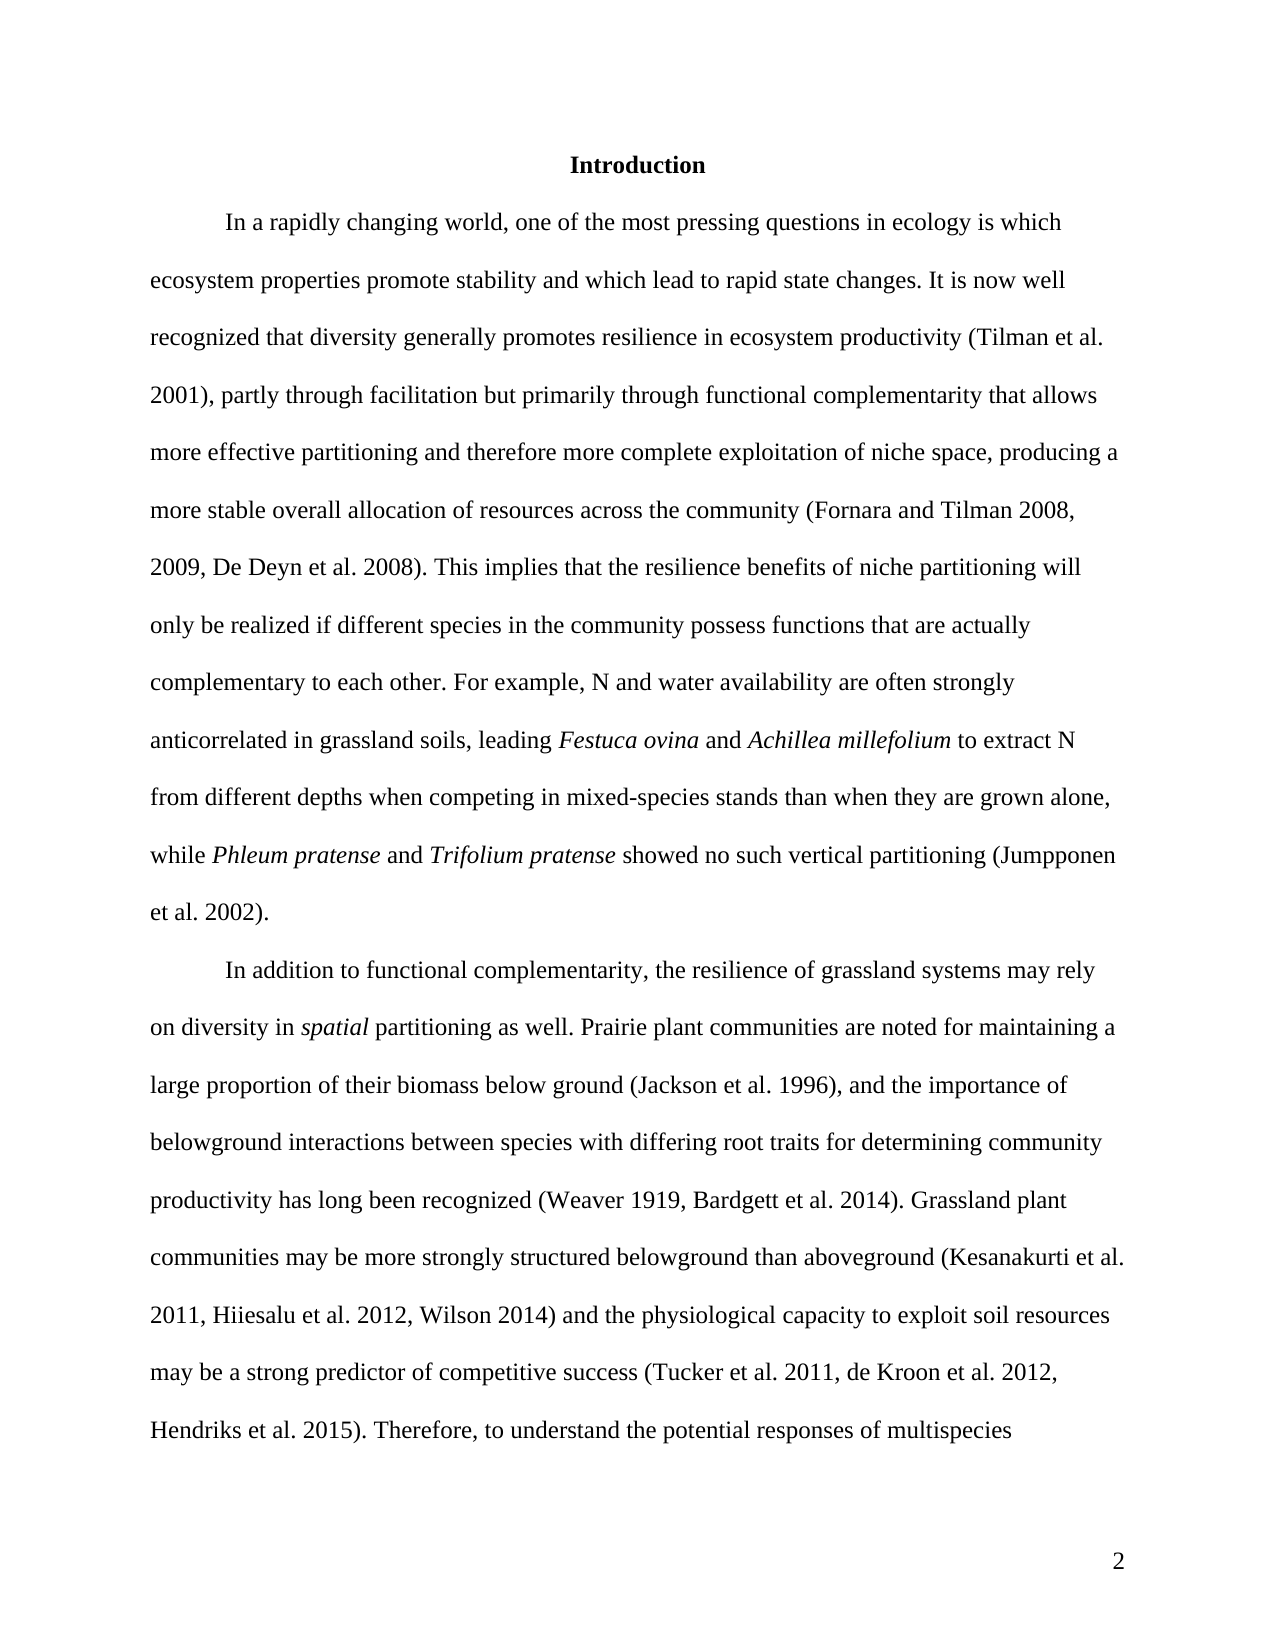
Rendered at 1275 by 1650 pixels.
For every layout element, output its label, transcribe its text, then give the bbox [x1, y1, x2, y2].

text In a rapidly changing world, one of the most pressing questions in ecology is which ecosystem properties promote stability and which lead to rapid state changes. It is now well recognized that diversity generally promotes resilience in ecosystem productivity (Tilman et al. 2001), partly through facilitation but primarily through functional complementarity that allows more effective partitioning and therefore more complete exploitation of niche space, producing a more stable overall allocation of resources across the community (Fornara and Tilman 2008, 2009, De Deyn et al. 2008). This implies that the resilience benefits of niche partitioning will only be realized if different species in the community possess functions that are actually complementary to each other. For example, N and water availability are often strongly anticorrelated in grassland soils, leading Festuca ovina and Achillea millefolium to extract N from different depths when competing in mixed-species stands than when they are grown alone, while Phleum pratense and Trifolium pratense showed no such vertical partitioning (Jumpponen et al. 2002). [150, 207, 1125, 926]
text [150, 955, 1125, 1444]
subtitle Introduction [150, 150, 1125, 179]
